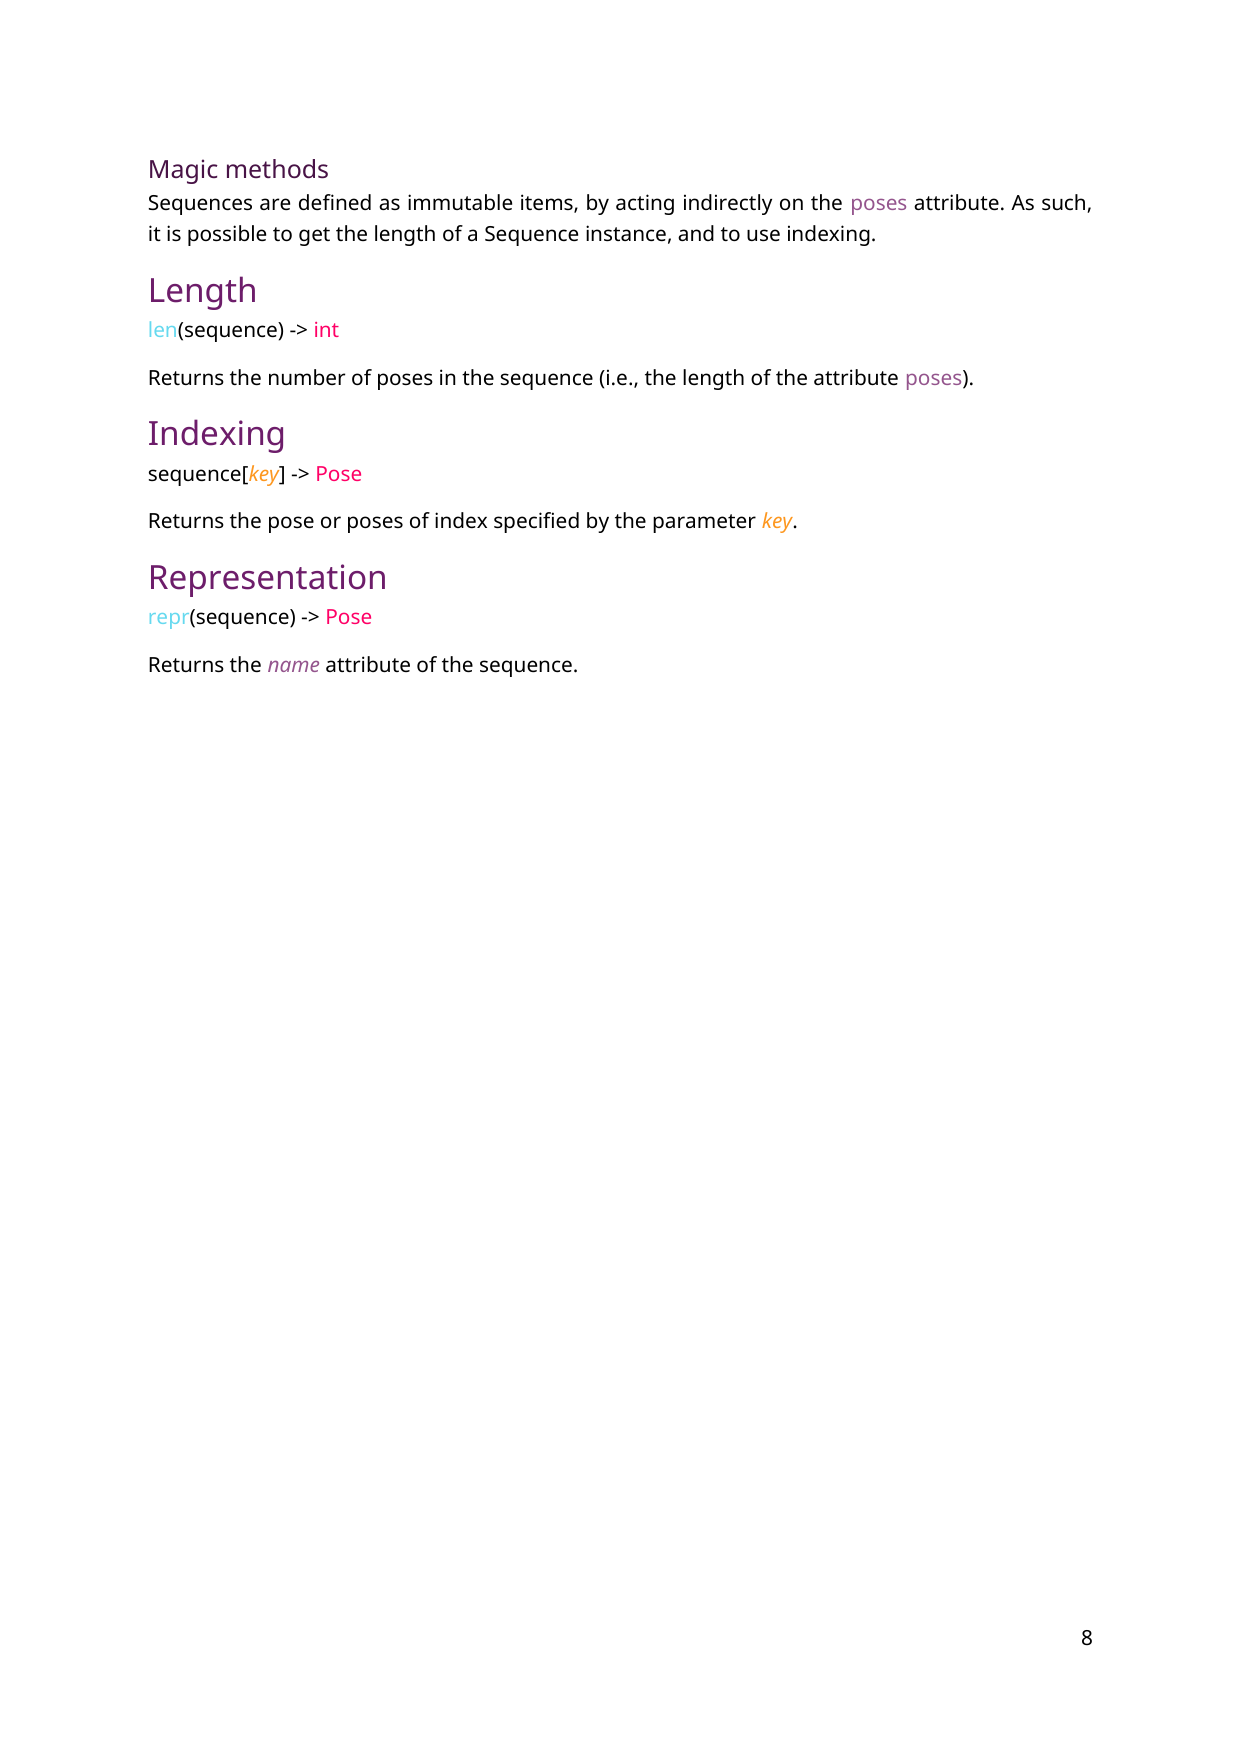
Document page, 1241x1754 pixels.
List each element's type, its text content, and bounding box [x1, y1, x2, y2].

text Returns the name attribute of the sequence. [148, 650, 1093, 678]
text sequence[key] -> Pose [148, 459, 1093, 487]
subtitle Representation [148, 553, 1093, 599]
text Returns the pose or poses of index specified by the parameter key. [148, 506, 1093, 535]
subtitle Magic methods [148, 152, 1093, 186]
text repr(sequence) -> Pose [148, 602, 1093, 631]
subtitle Indexing [148, 410, 1093, 455]
text Sequences are defined as immutable items, by acting indirectly on the poses attribute. As such, it is possible to get the length of a Sequence instance, and to use indexing. [148, 188, 1093, 248]
text Returns the number of poses in the sequence (i.e., the length of the attribute poses). [148, 363, 1093, 391]
subtitle Length [148, 266, 1093, 312]
text len(sequence) -> int [148, 315, 1093, 344]
